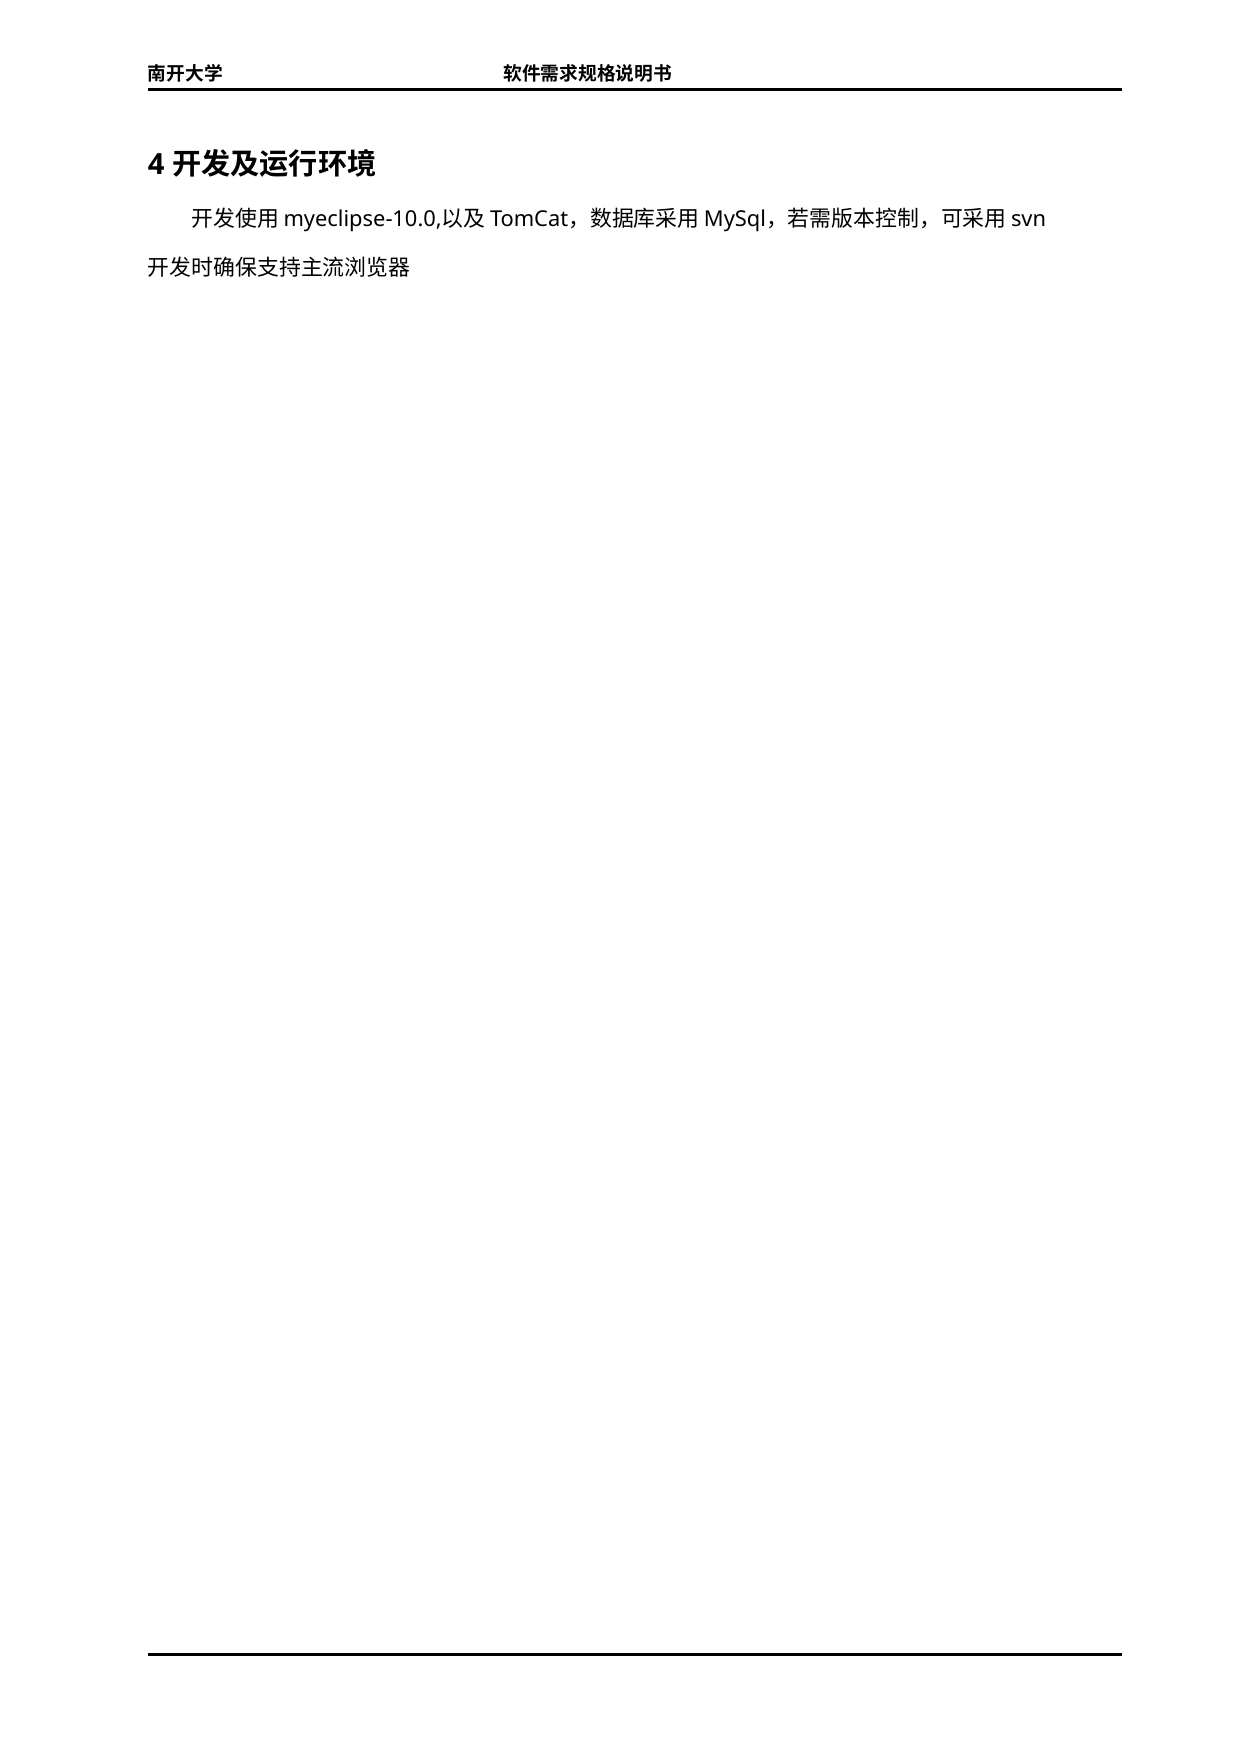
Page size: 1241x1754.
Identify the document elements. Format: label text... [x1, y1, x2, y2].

subtitle 4 开发及运行环境 [148, 129, 1122, 194]
text 开发使用myeclipse-10.0,以及TomCat，数据库采用MySql，若需版本控制，可采用svn [148, 201, 1122, 233]
text 开发时确保支持主流浏览器 [148, 249, 1122, 282]
